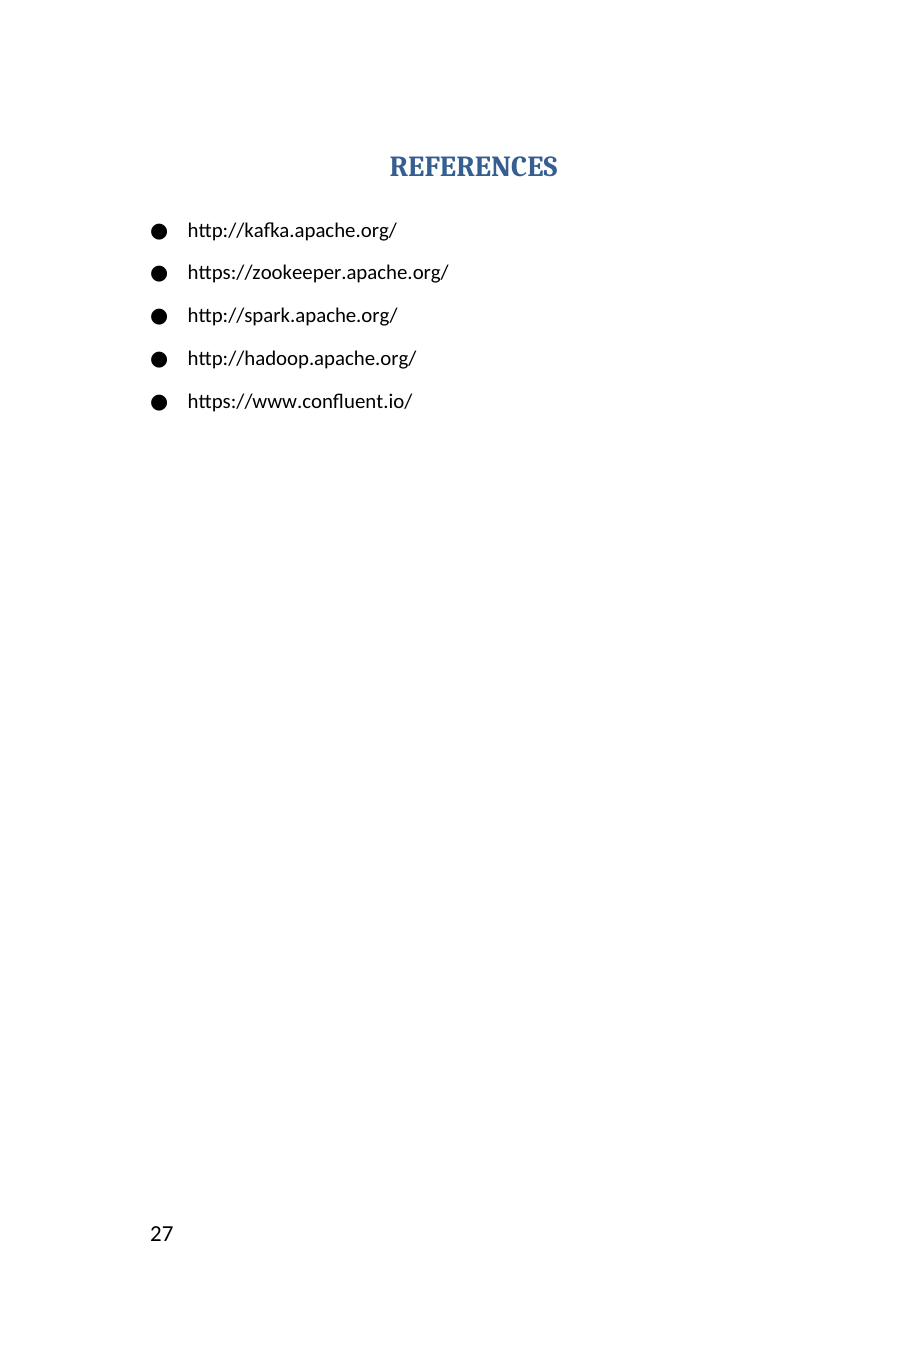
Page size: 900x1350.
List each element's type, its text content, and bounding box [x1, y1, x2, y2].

list https://www.confluent.io/ [150, 377, 796, 420]
list http://kafka.apache.org/ [150, 206, 796, 249]
list http://hadoop.apache.org/ [150, 334, 796, 377]
subtitle REFERENCES [150, 150, 796, 183]
list http://spark.apache.org/ [150, 292, 796, 334]
list https://zookeeper.apache.org/ [150, 249, 796, 292]
